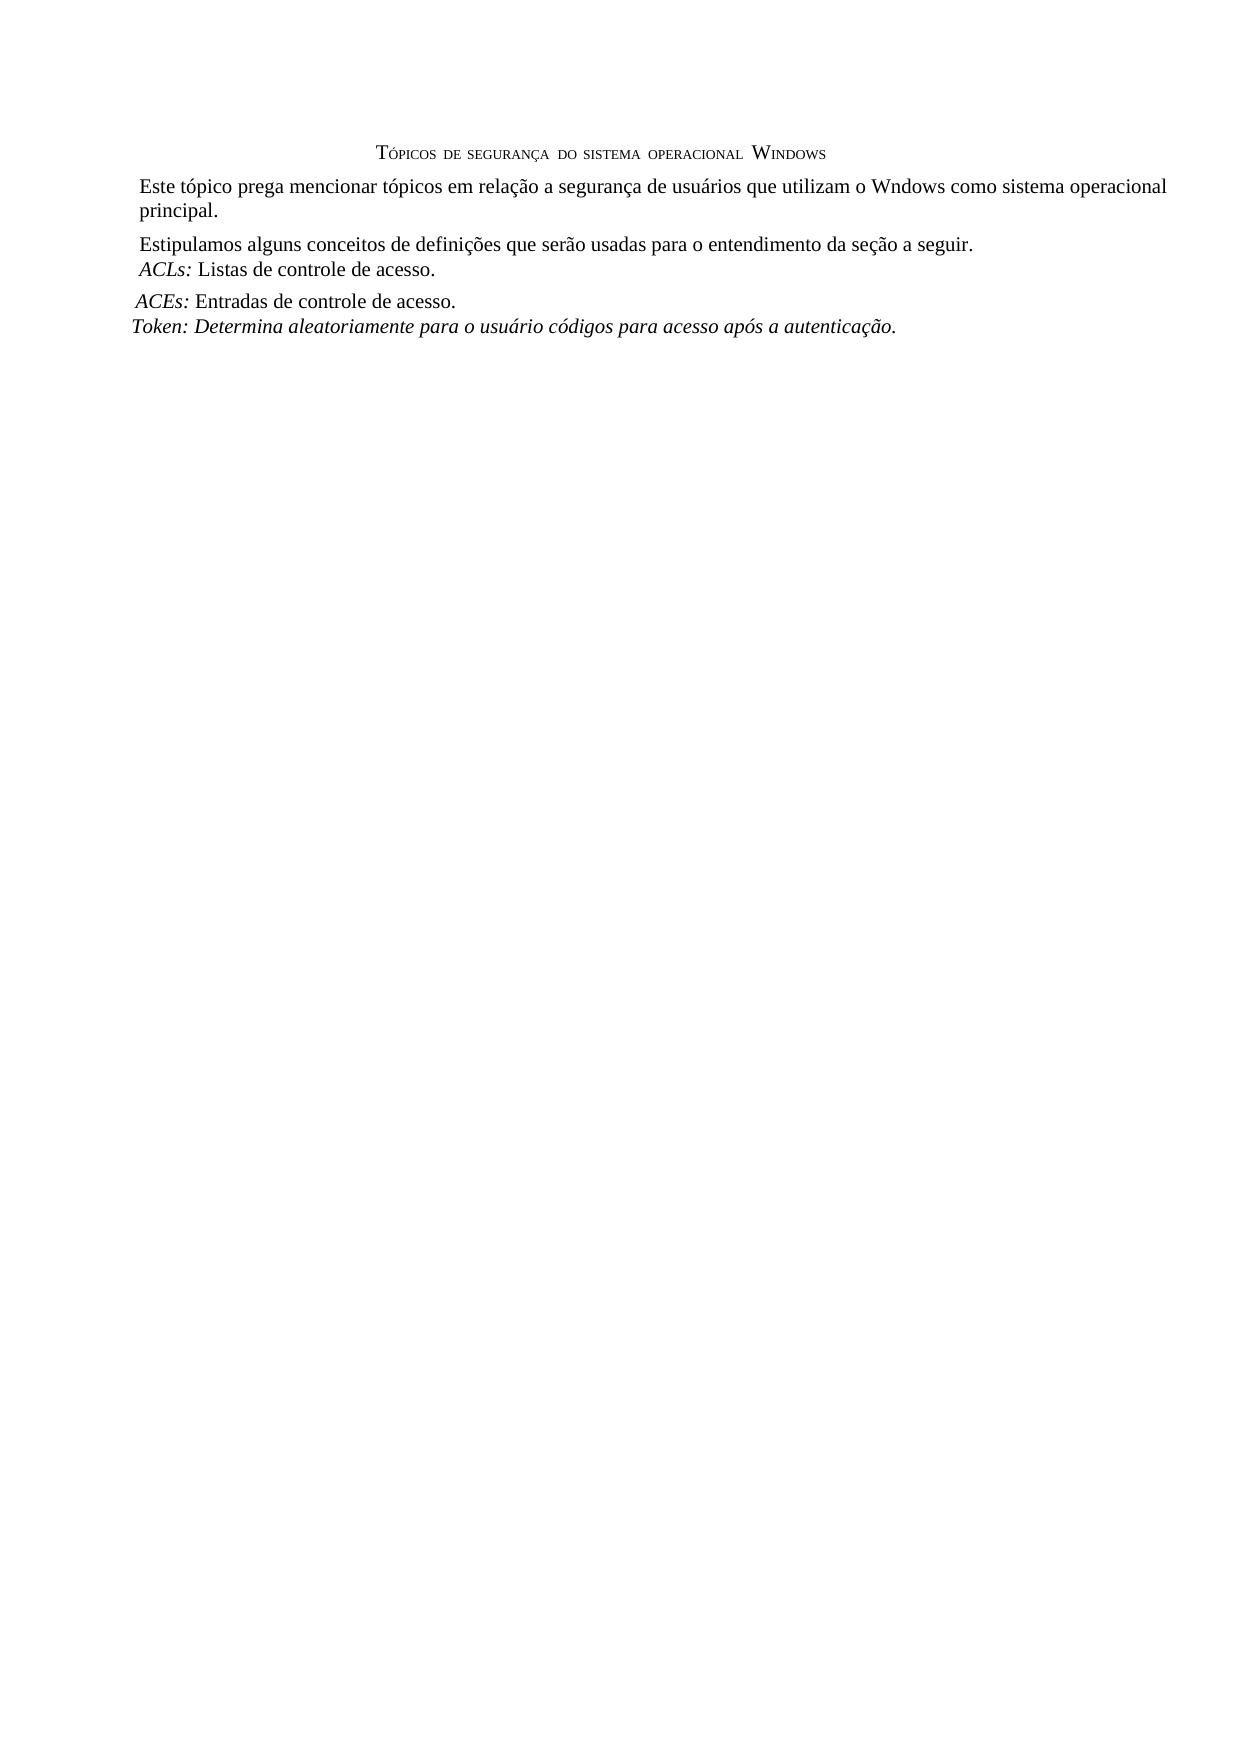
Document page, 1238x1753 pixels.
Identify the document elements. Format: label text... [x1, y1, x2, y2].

text Estipulamos alguns conceitos de definições que serão usadas para o entendimento da seção a seguir. [139, 232, 1169, 256]
text TÓPICOS DE SEGURANÇA DO SISTEMA OPERACIONAL WINDOWS [376, 139, 844, 164]
text ACLs: Listas de controle de acesso. [64, 257, 1152, 281]
text Token: Determina aleatoriamente para o usuário códigos para acesso após a autenticação. [52, 314, 1152, 338]
text ACEs: Entradas de controle de acesso. [52, 289, 1169, 313]
text Este tópico prega mencionar tópicos em relação a segurança de usuários que utilizam o Wndows como sistema operacional principal. [139, 174, 1169, 222]
